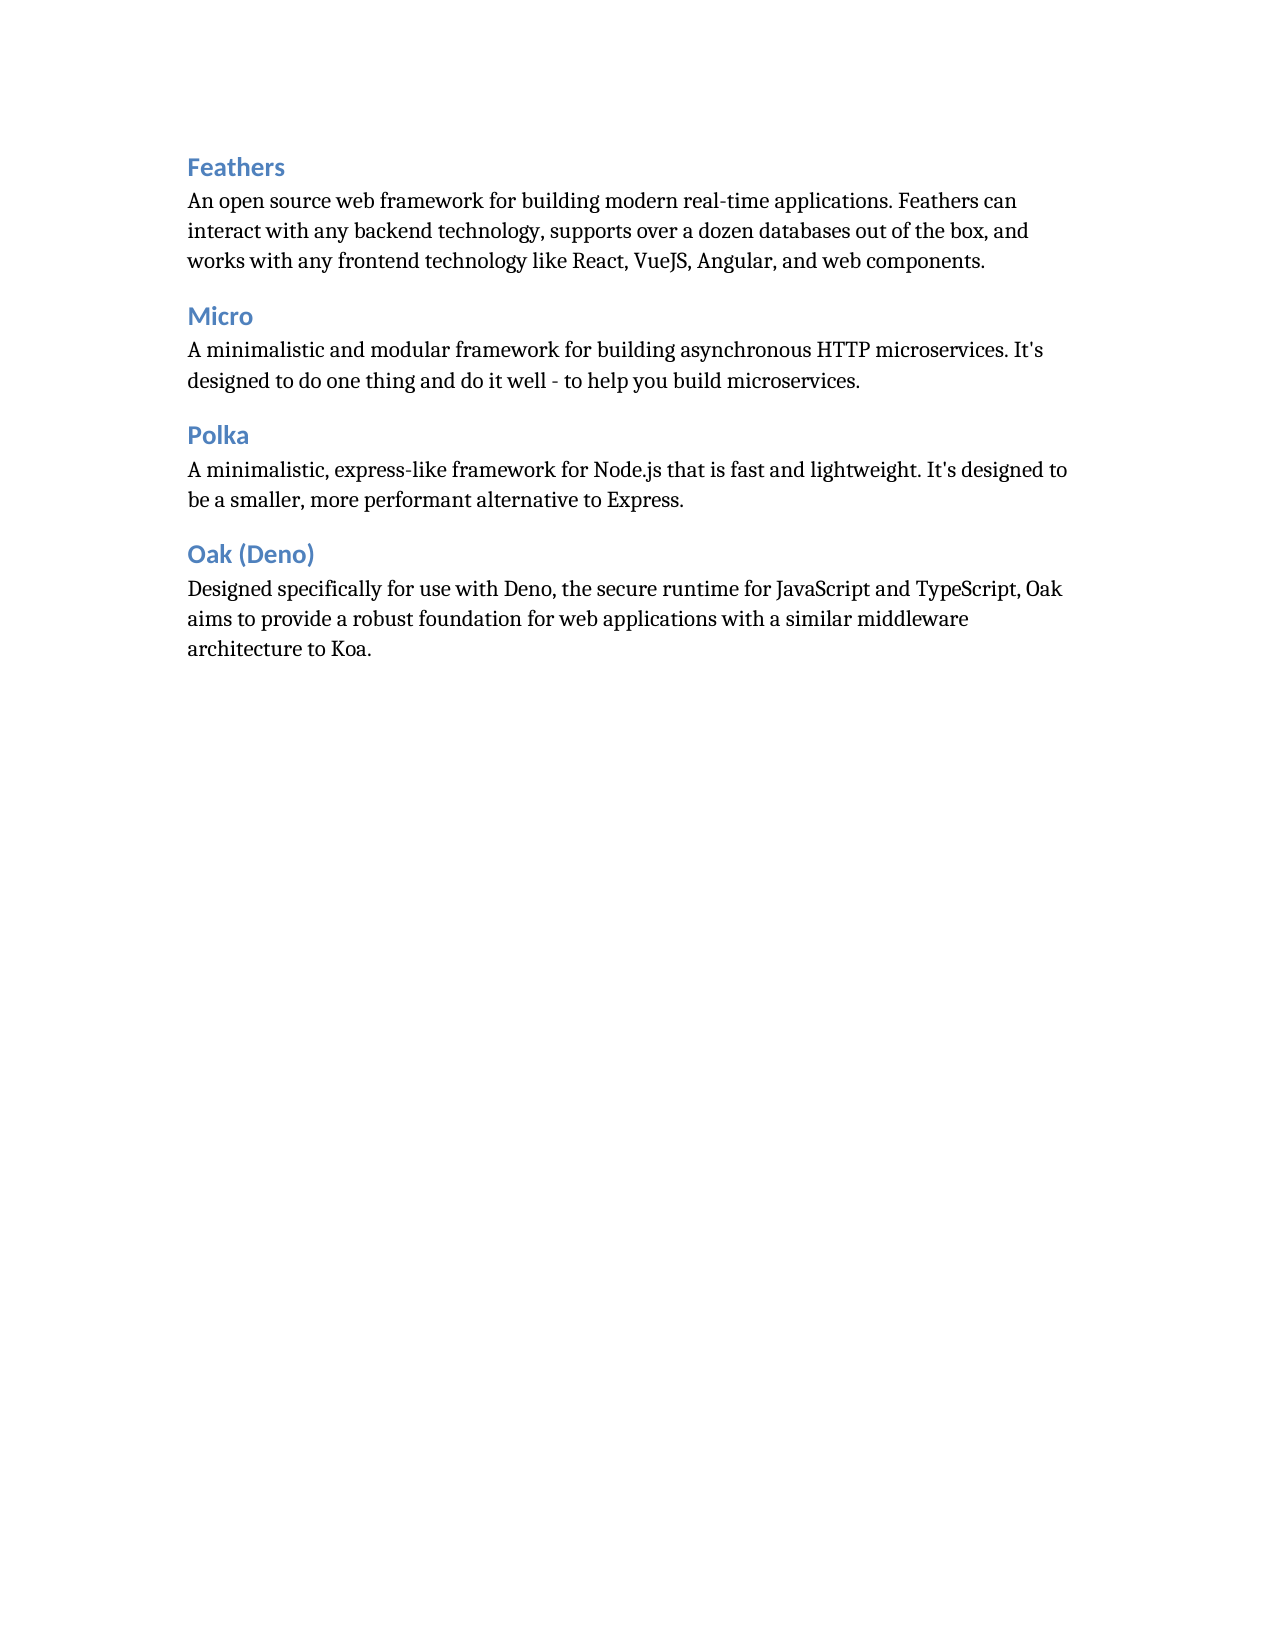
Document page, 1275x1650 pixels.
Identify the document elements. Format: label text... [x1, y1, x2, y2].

subtitle Polka [187, 418, 1087, 452]
text Designed specifically for use with Deno, the secure runtime for JavaScript and TypeScript, Oak aims to provide a robust foundation for web applications with a similar middleware architecture to Koa. [187, 576, 1087, 662]
subtitle Micro [187, 299, 1087, 332]
text An open source web framework for building modern real-time applications. Feathers can interact with any backend technology, supports over a dozen databases out of the box, and works with any frontend technology like React, VueJS, Angular, and web components. [187, 188, 1087, 275]
text A minimalistic, express-like framework for Node.js that is fast and lightweight. It's designed to be a smaller, more performant alternative to Express. [187, 456, 1087, 513]
text A minimalistic and modular framework for building asynchronous HTTP microservices. It's designed to do one thing and do it well - to help you build microservices. [187, 337, 1087, 394]
subtitle Feathers [187, 150, 1087, 183]
subtitle Oak (Deno) [187, 538, 1087, 571]
